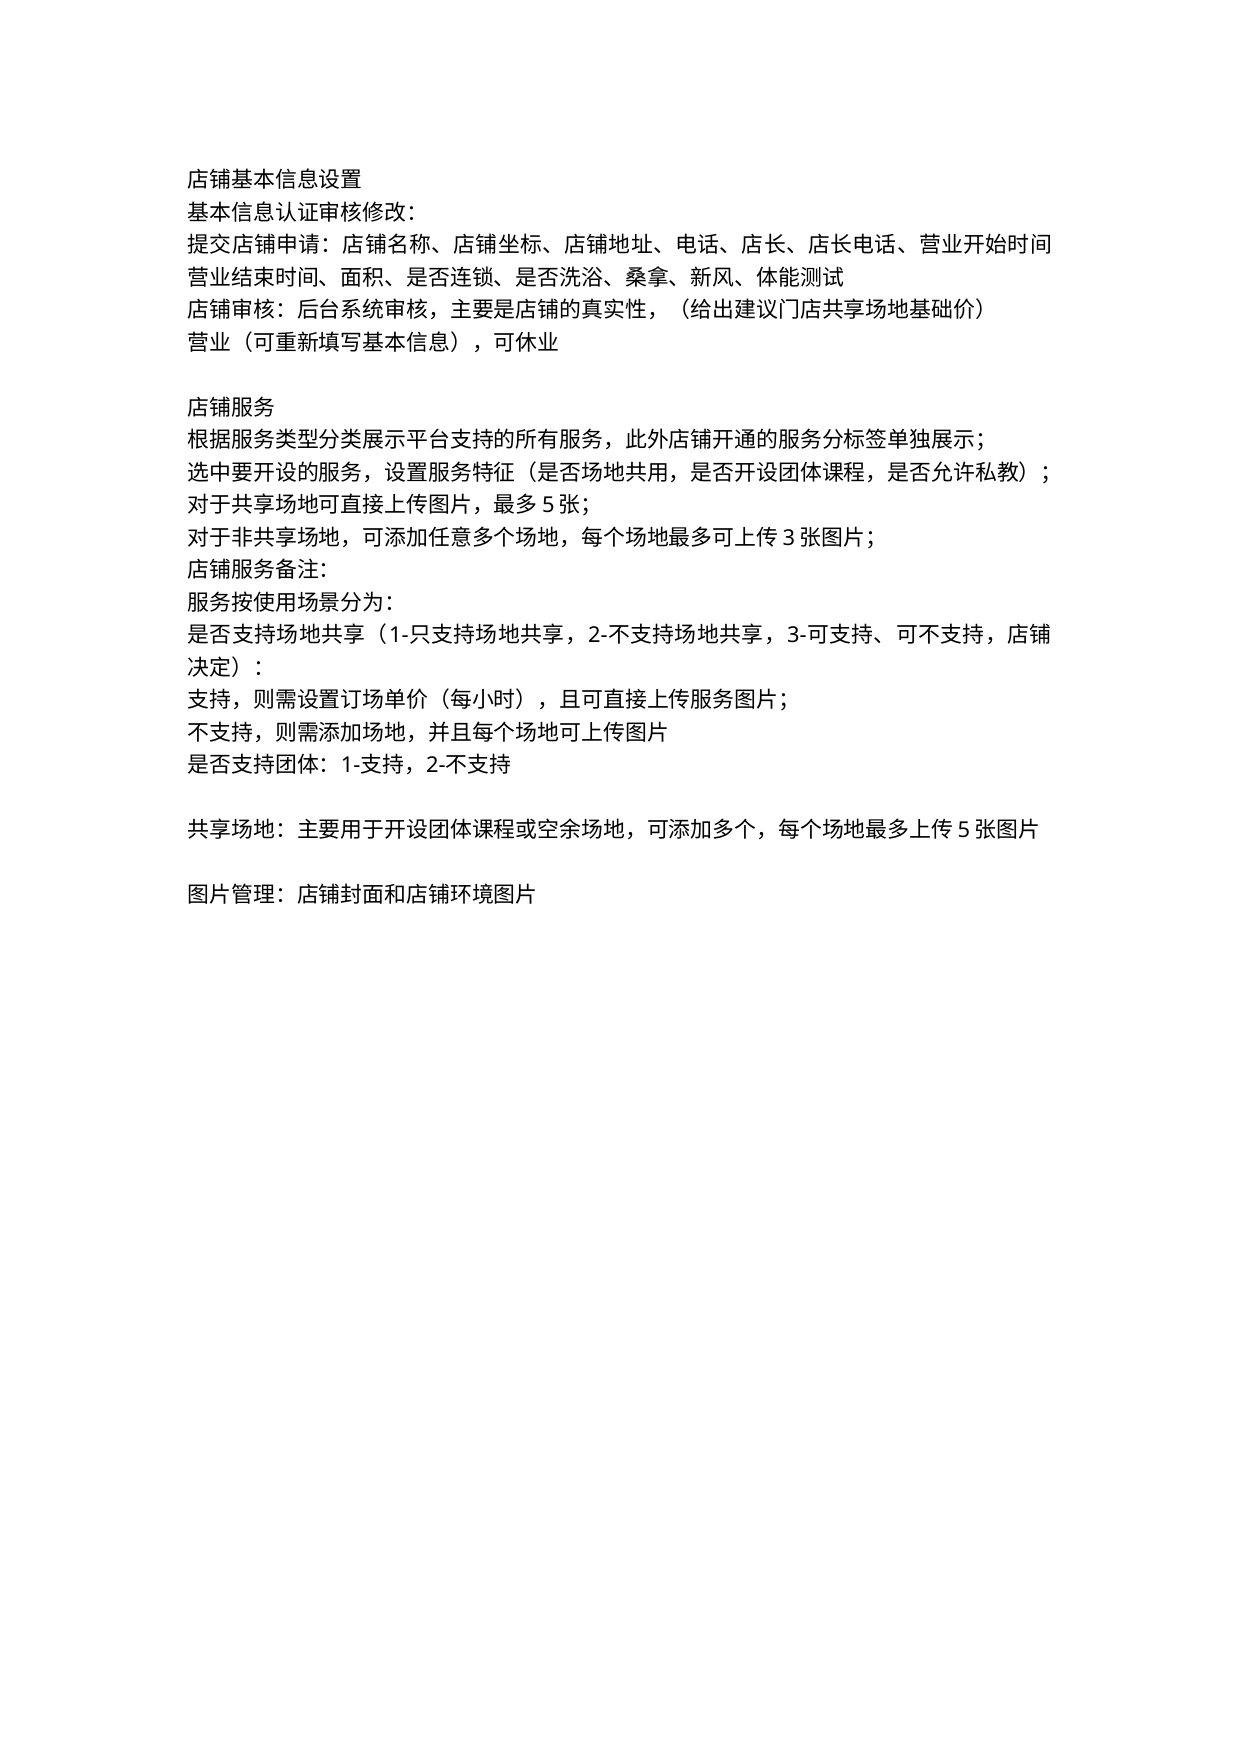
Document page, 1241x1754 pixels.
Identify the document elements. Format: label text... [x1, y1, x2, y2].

text 对于非共享场地，可添加任意多个场地，每个场地最多可上传3张图片； [187, 519, 1053, 552]
text 基本信息认证审核修改： [187, 194, 1053, 227]
text 是否支持场地共享（1-只支持场地共享，2-不支持场地共享，3-可支持、可不支持，店铺决定）： [187, 617, 1053, 682]
text 服务按使用场景分为： [187, 584, 1053, 617]
text 不支持，则需添加场地，并且每个场地可上传图片 [187, 714, 1053, 747]
text 是否支持团体：1-支持，2-不支持 [187, 747, 1053, 779]
text 提交店铺申请：店铺名称、店铺坐标、店铺地址、电话、店长、店长电话、营业开始时间、营业结束时间、面积、是否连锁、是否洗浴、桑拿、新风、体能测试 [187, 227, 1053, 292]
text 根据服务类型分类展示平台支持的所有服务，此外店铺开通的服务分标签单独展示； [187, 422, 1053, 454]
text 店铺审核：后台系统审核，主要是店铺的真实性，（给出建议门店共享场地基础价） [187, 292, 1053, 324]
text 共享场地：主要用于开设团体课程或空余场地，可添加多个，每个场地最多上传5张图片 [187, 812, 1053, 844]
text 选中要开设的服务，设置服务特征（是否场地共用，是否开设团体课程，是否允许私教）； [187, 454, 1053, 487]
text 营业（可重新填写基本信息），可休业 [187, 324, 1053, 357]
text 图片管理：店铺封面和店铺环境图片 [187, 877, 1053, 909]
text 对于共享场地可直接上传图片，最多5张； [187, 487, 1053, 519]
text 支持，则需设置订场单价（每小时），且可直接上传服务图片； [187, 682, 1053, 714]
text 店铺服务备注： [187, 552, 1053, 584]
text 店铺基本信息设置 [187, 162, 1053, 194]
text 店铺服务 [187, 389, 1053, 422]
